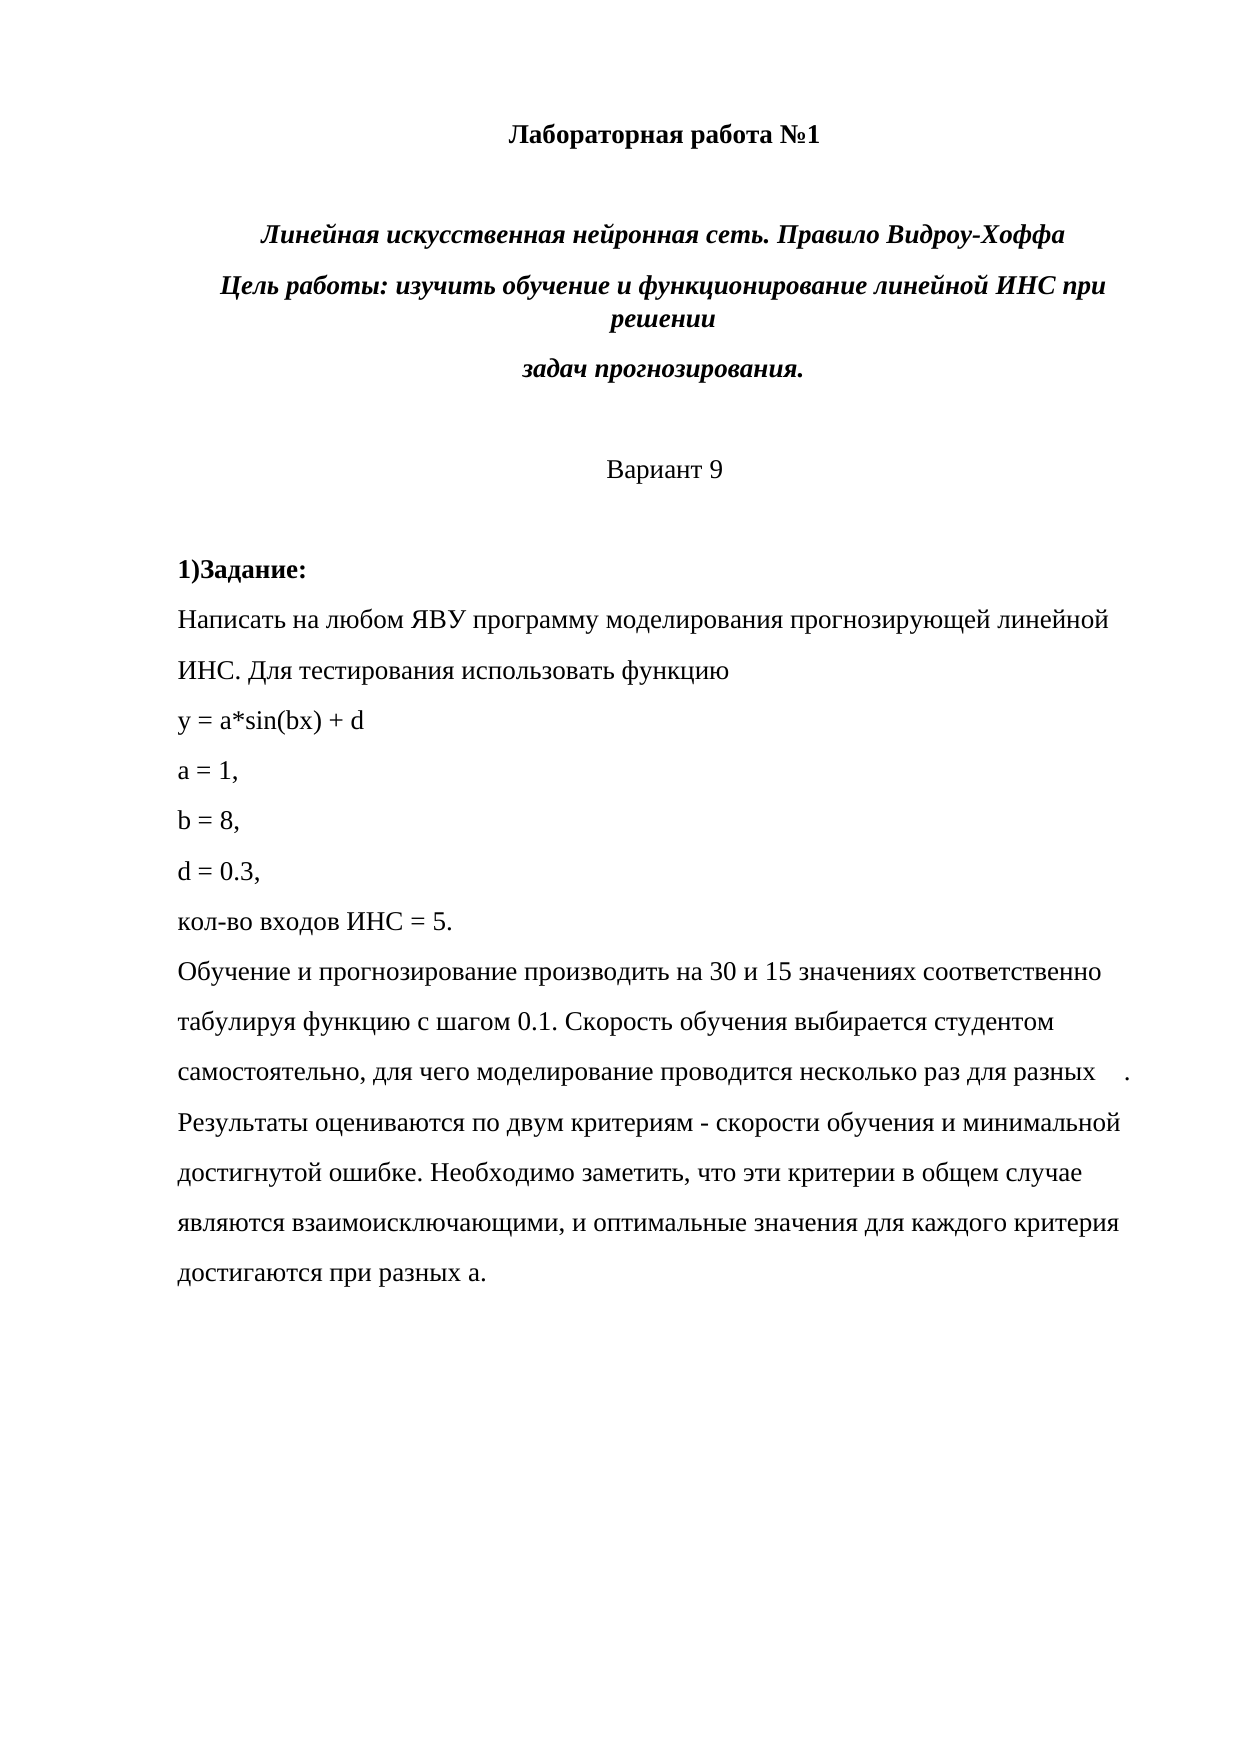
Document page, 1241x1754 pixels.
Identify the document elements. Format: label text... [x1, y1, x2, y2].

text Написать на любом ЯВУ программу моделирования прогнозирующей линейной [177, 603, 1152, 635]
text табулируя функцию с шагом 0.1. Скорость обучения выбирается студентом [177, 1005, 1152, 1036]
text достигнутой ошибке. Необходимо заметить, что эти критерии в общем случае [177, 1156, 1152, 1187]
text a = 1, [177, 754, 1152, 785]
text Результаты оцениваются по двум критериям - скорости обучения и минимальной [177, 1106, 1152, 1137]
text задач прогнозирования. [177, 352, 1152, 384]
text d = 0.3, [177, 854, 1152, 886]
text Лабораторная работа №1 [177, 118, 1152, 149]
text ИНС. Для тестирования использовать функцию [177, 654, 1152, 685]
text 1)Задание: [177, 553, 1152, 584]
text y = a*sin(bx) + d [177, 704, 1152, 735]
text Цель работы: изучить обучение и функционирование линейной ИНС при решении [177, 269, 1152, 333]
text являются взаимоисключающими, и оптимальные значения для каждого критерия [177, 1206, 1152, 1237]
text самостоятельно, для чего моделирование проводится несколько раз для разных . [177, 1055, 1152, 1087]
text кол-во входов ИНС = 5. [177, 905, 1152, 936]
text b = 8, [177, 804, 1152, 836]
text Линейная искусственная нейронная сеть. Правило Видроу-Хоффа [177, 218, 1152, 250]
text Обучение и прогнозирование производить на 30 и 15 значениях соответственно [177, 955, 1152, 986]
text Вариант 9 [177, 453, 1152, 484]
text достигаются при разных a. [177, 1256, 1152, 1287]
